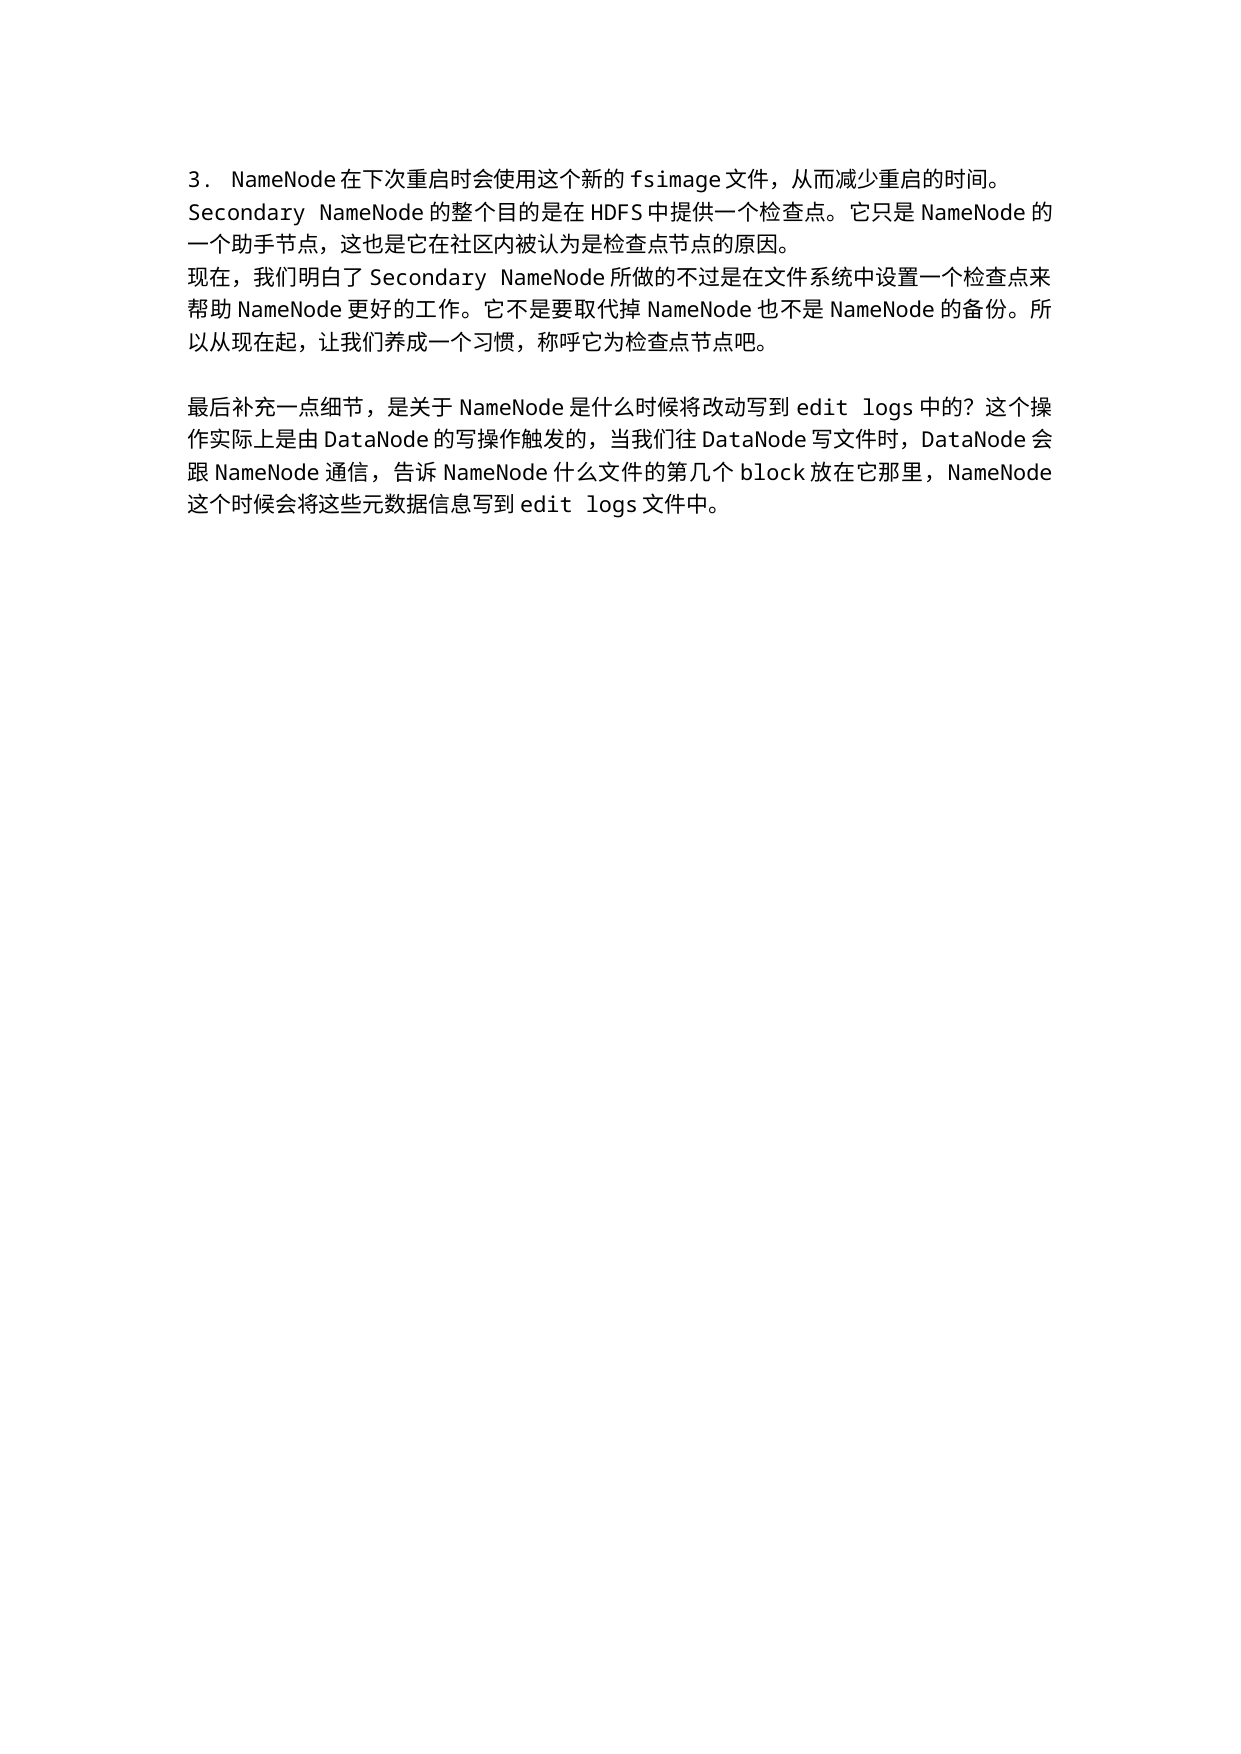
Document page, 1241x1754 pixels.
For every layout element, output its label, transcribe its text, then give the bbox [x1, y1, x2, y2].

text 最后补充一点细节，是关于NameNode是什么时候将改动写到edit logs中的？这个操作实际上是由DataNode的写操作触发的，当我们往DataNode写文件时，DataNode会跟NameNode通信，告诉NameNode什么文件的第几个block放在它那里，NameNode这个时候会将这些元数据信息写到edit logs文件中。 [187, 389, 1053, 519]
text 现在，我们明白了Secondary NameNode所做的不过是在文件系统中设置一个检查点来帮助NameNode更好的工作。它不是要取代掉NameNode也不是NameNode的备份。所以从现在起，让我们养成一个习惯，称呼它为检查点节点吧。 [187, 259, 1053, 357]
text Secondary NameNode的整个目的是在HDFS中提供一个检查点。它只是NameNode的一个助手节点，这也是它在社区内被认为是检查点节点的原因。 [187, 194, 1053, 259]
list NameNode在下次重启时会使用这个新的fsimage文件，从而减少重启的时间。 [187, 162, 1053, 194]
